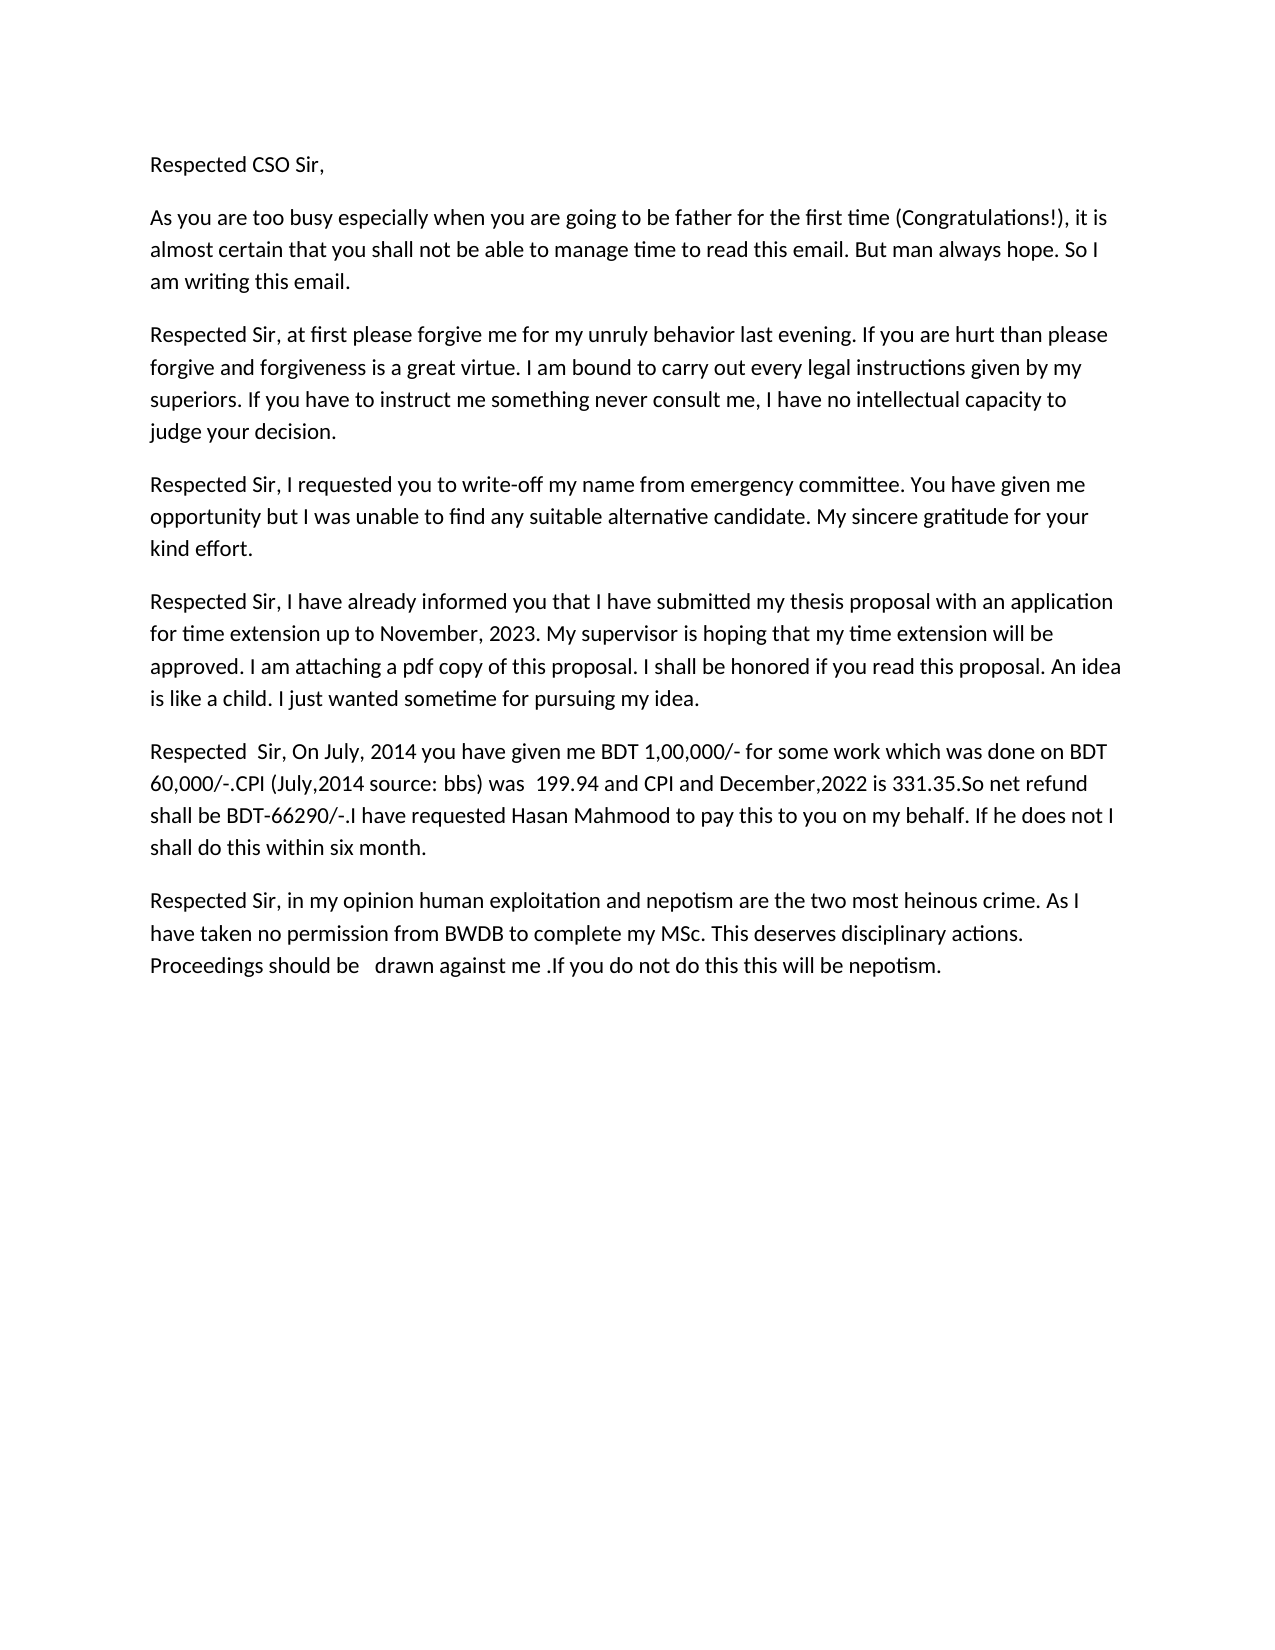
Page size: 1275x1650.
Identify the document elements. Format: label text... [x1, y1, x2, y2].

text Respected Sir, I requested you to write-off my name from emergency committee. You have given me opportunity but I was unable to find any suitable alternative candidate. My sincere gratitude for your kind effort. [150, 470, 1125, 562]
text Respected Sir, On July, 2014 you have given me BDT 1,00,000/- for some work which was done on BDT 60,000/-.CPI (July,2014 source: bbs) was 199.94 and CPI and December,2022 is 331.35.So net refund shall be BDT-66290/-.I have requested Hasan Mahmood to pay this to you on my behalf. If he does not I shall do this within six month. [150, 737, 1125, 862]
text As you are too busy especially when you are going to be father for the first time (Congratulations!), it is almost certain that you shall not be able to manage time to read this email. But man always hope. So I am writing this email. [150, 203, 1125, 295]
text Respected Sir, at first please forgive me for my unruly behavior last evening. If you are hurt than please forgive and forgiveness is a great virtue. I am bound to carry out every legal instructions given by my superiors. If you have to instruct me something never consult me, I have no intellectual capacity to judge your decision. [150, 320, 1125, 445]
text Respected CSO Sir, [150, 150, 1125, 178]
text Respected Sir, in my opinion human exploitation and nepotism are the two most heinous crime. As I have taken no permission from BWDB to complete my MSc. This deserves disciplinary actions. Proceedings should be drawn against me .If you do not do this this will be nepotism. [150, 887, 1125, 979]
text Respected Sir, I have already informed you that I have submitted my thesis proposal with an application for time extension up to November, 2023. My supervisor is hoping that my time extension will be approved. I am attaching a pdf copy of this proposal. I shall be honored if you read this proposal. An idea is like a child. I just wanted sometime for pursuing my idea. [150, 587, 1125, 712]
